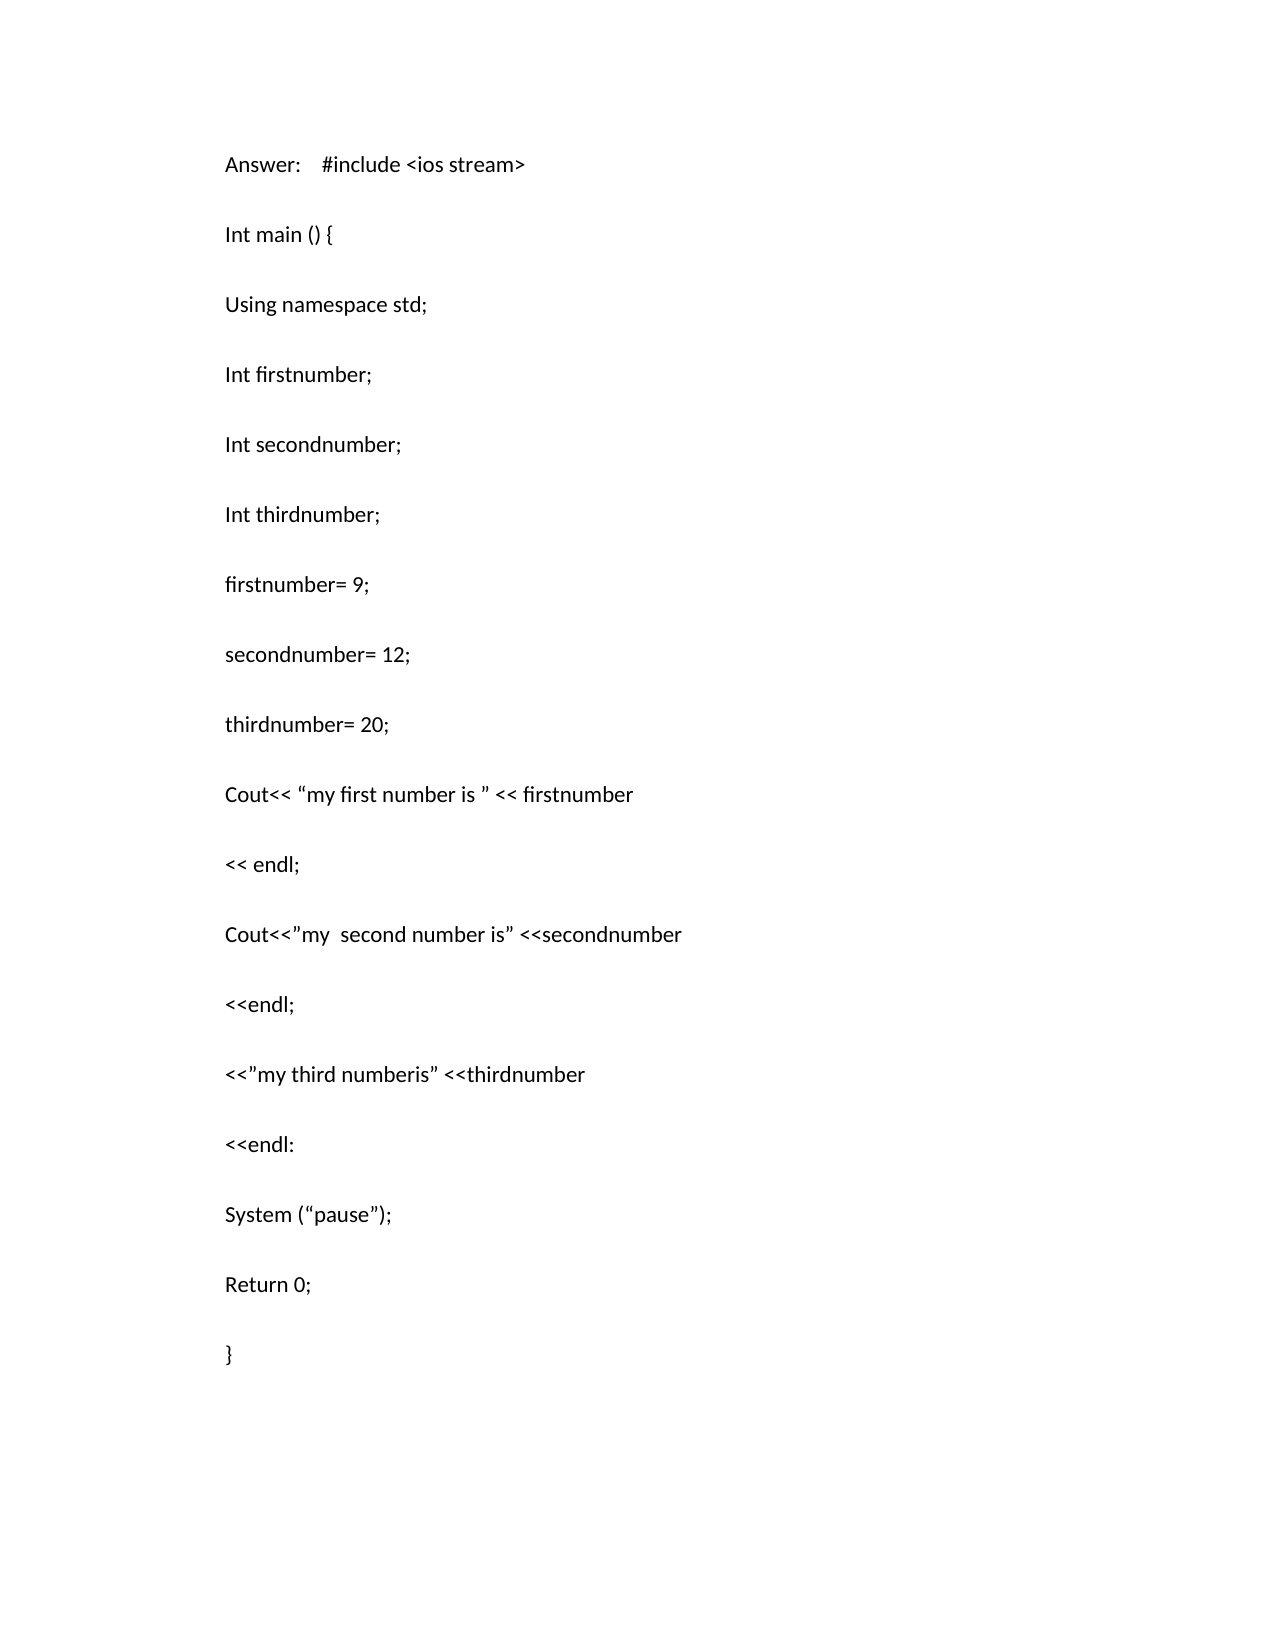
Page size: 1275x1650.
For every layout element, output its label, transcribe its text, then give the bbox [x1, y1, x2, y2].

list secondnumber= 12; [225, 640, 1125, 668]
list <<endl; [225, 990, 1125, 1018]
list } [225, 1340, 1125, 1368]
list Cout<<”my second number is” <<secondnumber [225, 920, 1125, 948]
list Int main () { [225, 220, 1125, 248]
list Int secondnumber; [225, 430, 1125, 458]
list System (“pause”); [225, 1200, 1125, 1228]
list << endl; [225, 850, 1125, 878]
list Cout<< “my first number is ” << firstnumber [225, 780, 1125, 808]
list <<endl: [225, 1130, 1125, 1158]
list <<”my third numberis” <<thirdnumber [225, 1060, 1125, 1088]
list Using namespace std; [225, 290, 1125, 318]
list Answer: #include <ios stream> [225, 150, 1125, 178]
list thirdnumber= 20; [225, 710, 1125, 738]
list Return 0; [225, 1270, 1125, 1298]
list firstnumber= 9; [225, 570, 1125, 598]
list Int firstnumber; [225, 360, 1125, 388]
list Int thirdnumber; [225, 500, 1125, 528]
